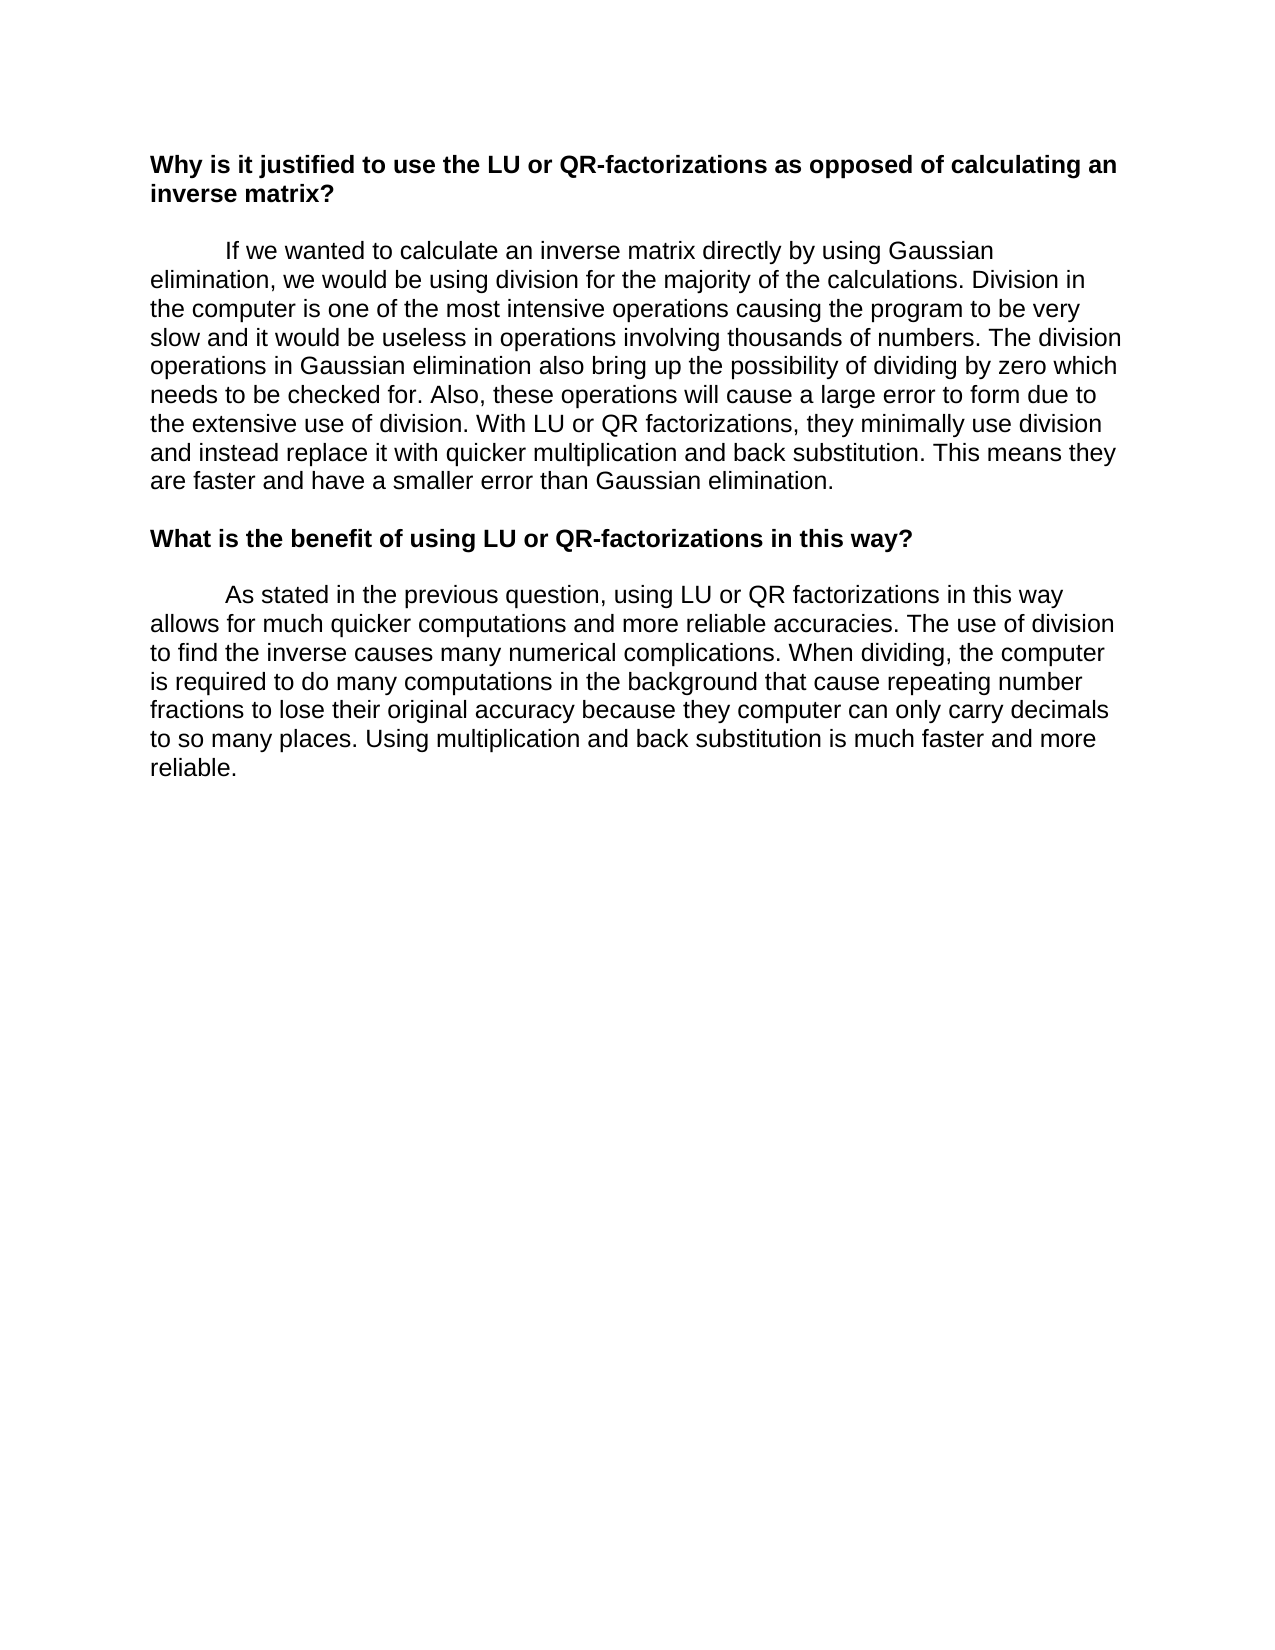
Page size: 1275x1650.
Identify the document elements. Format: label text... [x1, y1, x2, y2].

text What is the benefit of using LU or QR-factorizations in this way? [150, 524, 1125, 552]
text As stated in the previous question, using LU or QR factorizations in this way allows for much quicker computations and more reliable accuracies. The use of division to find the inverse causes many numerical complications. When dividing, the computer is required to do many computations in the background that cause repeating number fractions to lose their original accuracy because they computer can only carry decimals to so many places. Using multiplication and back substitution is much faster and more reliable. [150, 581, 1125, 782]
text If we wanted to calculate an inverse matrix directly by using Gaussian elimination, we would be using division for the majority of the calculations. Division in the computer is one of the most intensive operations causing the program to be very slow and it would be useless in operations involving thousands of numbers. The division operations in Gaussian elimination also bring up the possibility of dividing by zero which needs to be checked for. Also, these operations will cause a large error to form due to the extensive use of division. With LU or QR factorizations, they minimally use division and instead replace it with quicker multiplication and back substitution. This means they are faster and have a smaller error than Gaussian elimination. [150, 236, 1125, 495]
text Why is it justified to use the LU or QR-factorizations as opposed of calculating an inverse matrix? [150, 150, 1125, 207]
